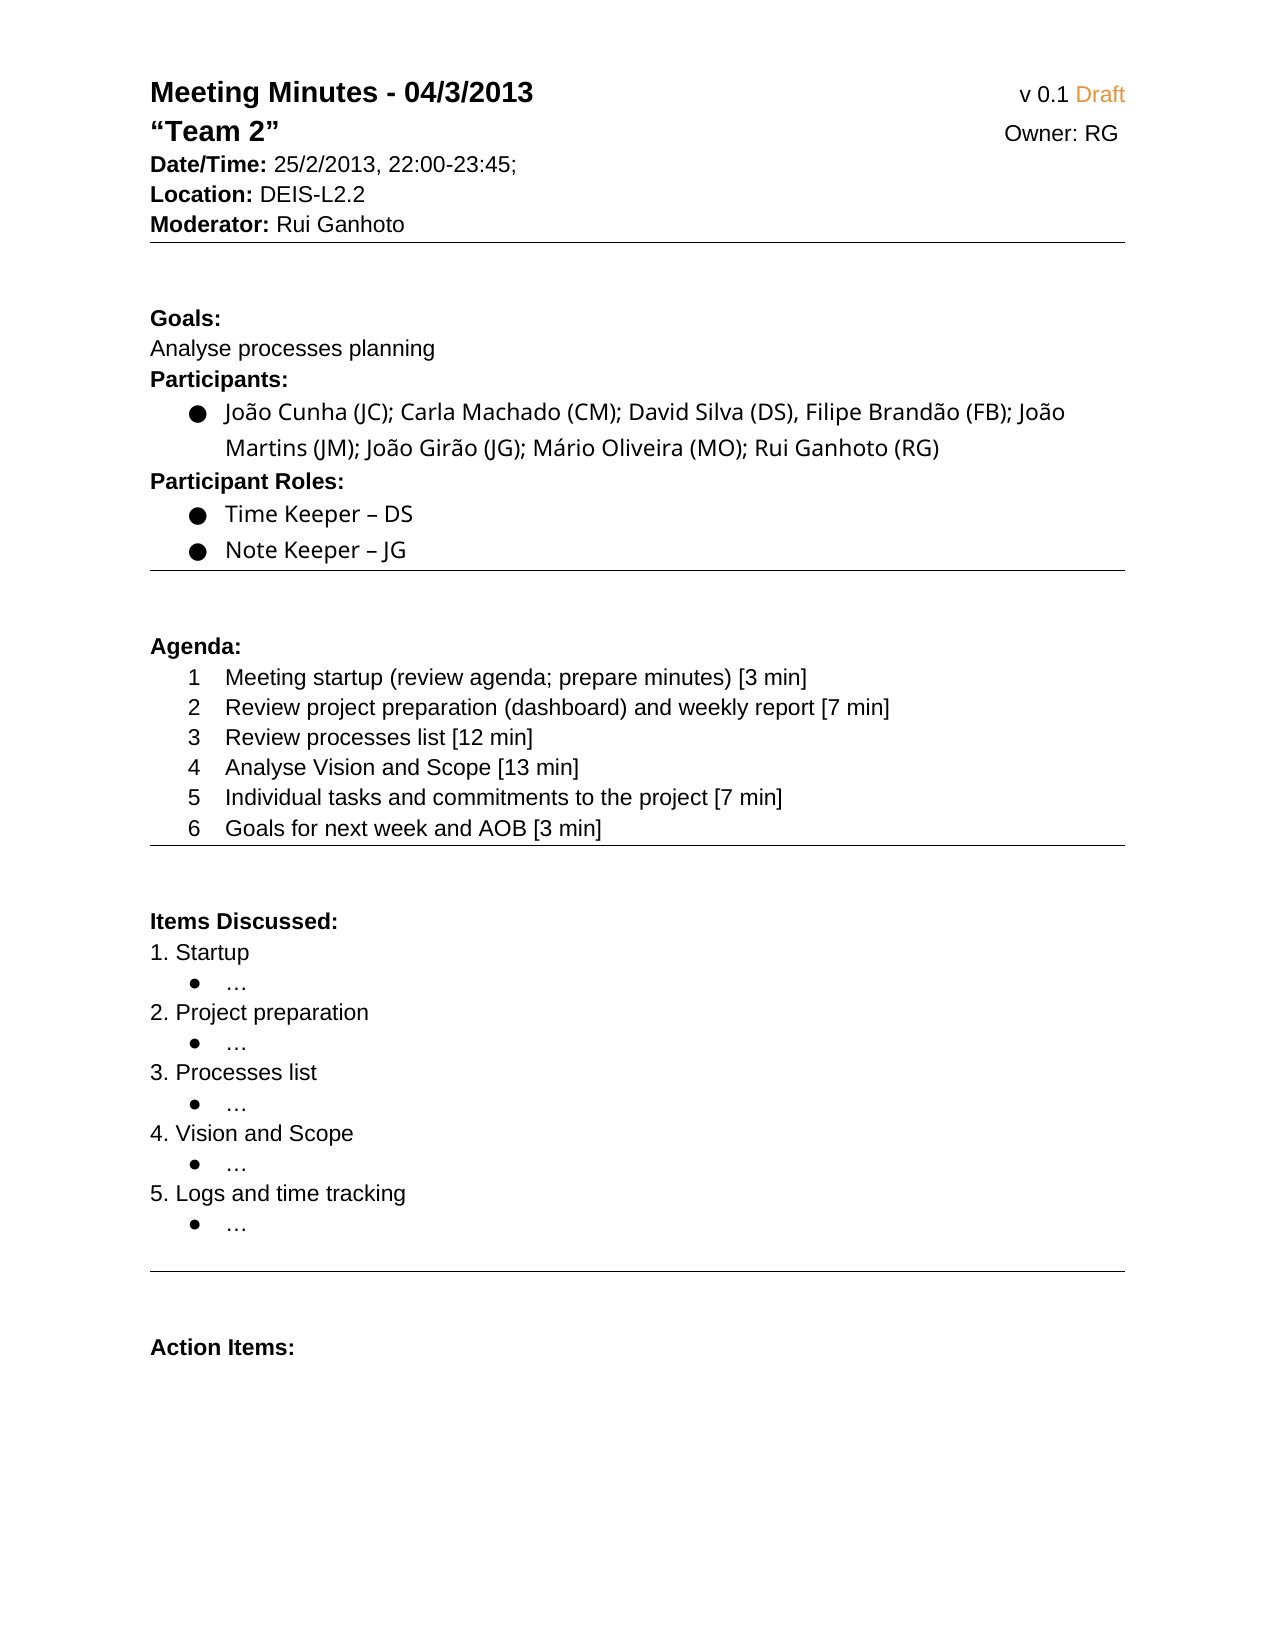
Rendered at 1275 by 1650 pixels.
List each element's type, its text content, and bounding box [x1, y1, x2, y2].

list Note Keeper – JG [225, 534, 1125, 565]
list … [188, 969, 1125, 995]
text Goals: [150, 305, 1125, 331]
text Analyse processes planning [150, 335, 1125, 362]
text 4. Vision and Scope [150, 1120, 1125, 1146]
text Moderator: Rui Ganhoto [150, 211, 1125, 238]
text Location: DEIS-L2.2 [150, 181, 1125, 207]
list João Cunha (JC); Carla Machado (CM); David Silva (DS), Filipe Brandão (FB); João Martins (JM); João Girão (JG); Mário Oliveira (MO); Rui Ganhoto (RG) [188, 396, 1125, 463]
list Individual tasks and commitments to the project [7 min] [188, 784, 1125, 811]
list Time Keeper – DS [225, 498, 1125, 529]
text Participant Roles: [150, 468, 1125, 494]
text 1. Startup [150, 938, 1125, 965]
list Meeting startup (review agenda; prepare minutes) [3 min] [188, 663, 1125, 690]
list Goals for next week and AOB [3 min] [188, 814, 1125, 841]
list … [188, 1089, 1125, 1116]
text Items Discussed: [150, 908, 1125, 934]
text Action Items: [150, 1334, 1125, 1361]
list Review project preparation (dashboard) and weekly report [7 min] [188, 694, 1125, 720]
text 2. Project preparation [150, 999, 1125, 1025]
text Date/Time: 25/2/2013, 22:00-23:45; [150, 151, 1125, 177]
list … [188, 1029, 1125, 1055]
text Participants: [150, 366, 1125, 392]
text Agenda: [150, 633, 1125, 659]
list Review processes list [12 min] [188, 724, 1125, 750]
list … [188, 1150, 1125, 1176]
text 3. Processes list [150, 1059, 1125, 1086]
list Analyse Vision and Scope [13 min] [188, 754, 1125, 780]
text 5. Logs and time tracking [150, 1180, 1125, 1206]
list … [188, 1210, 1125, 1237]
